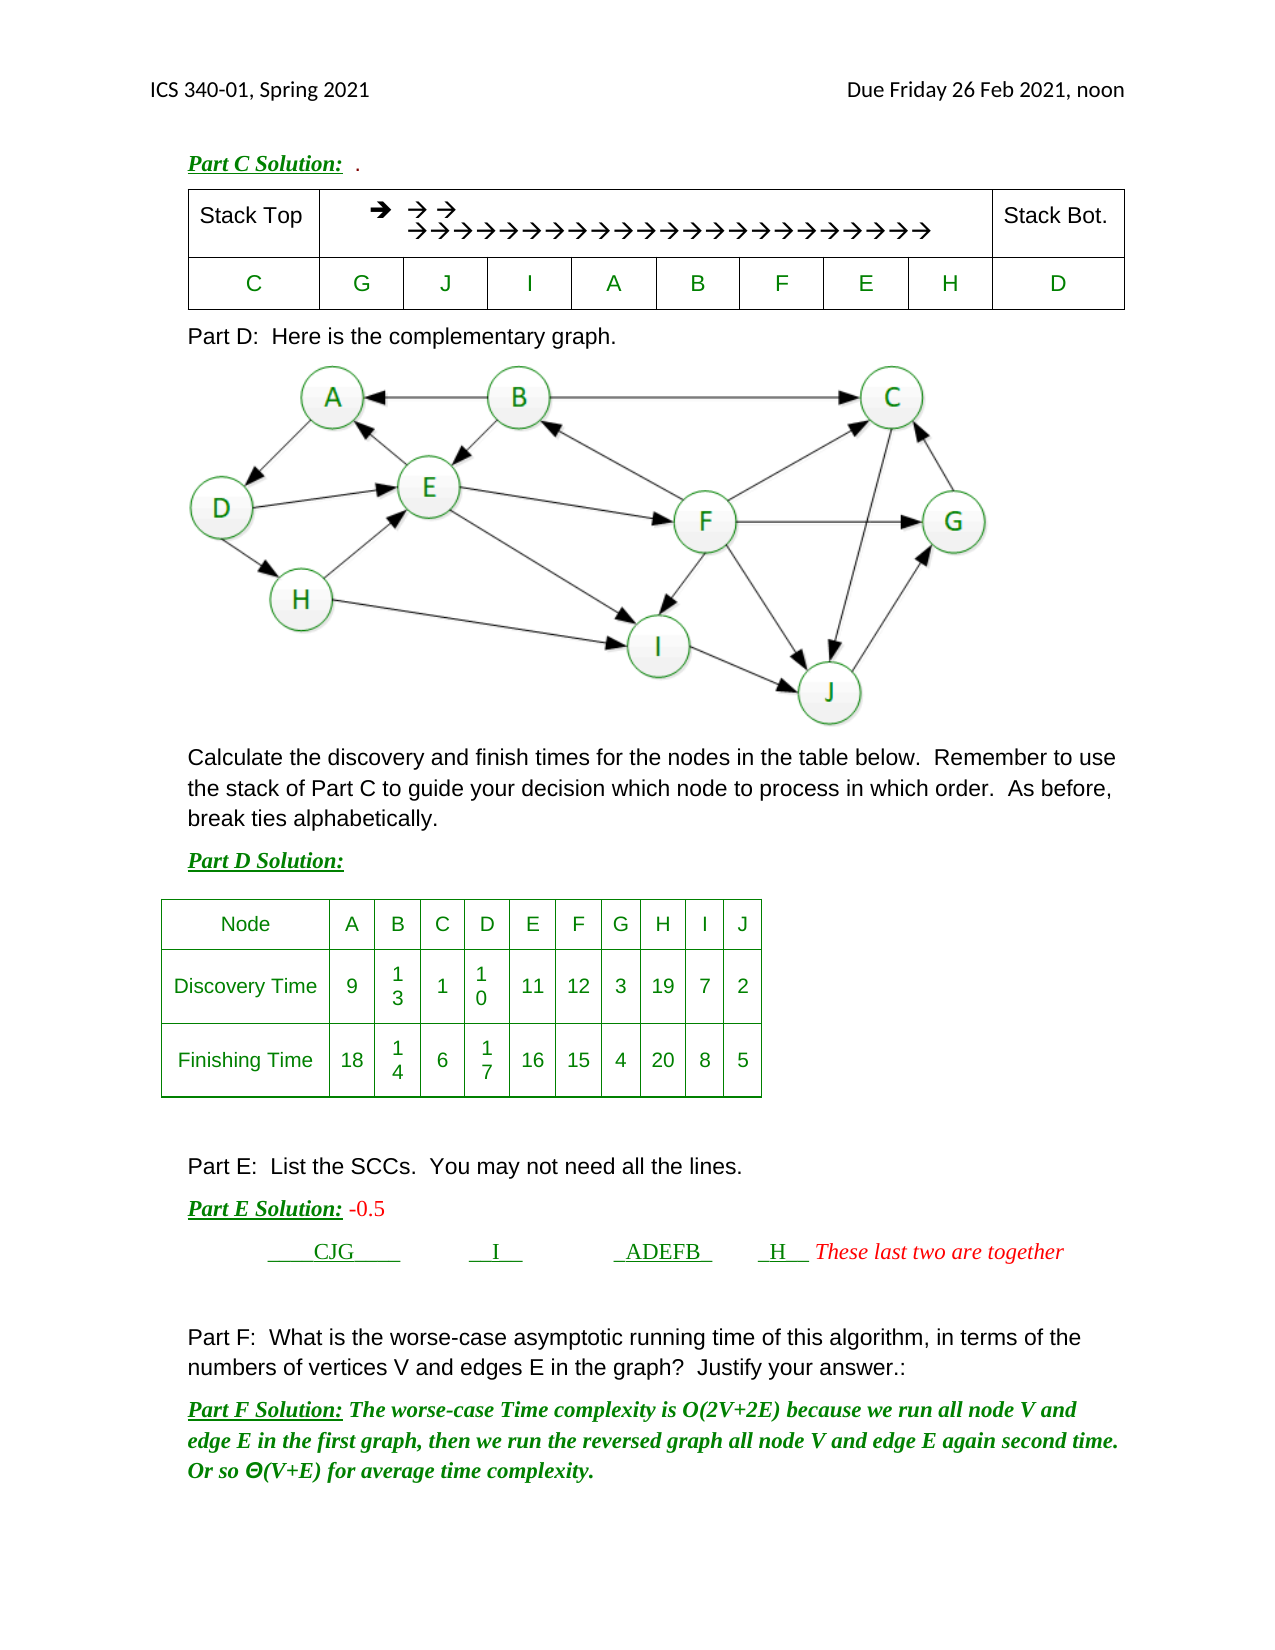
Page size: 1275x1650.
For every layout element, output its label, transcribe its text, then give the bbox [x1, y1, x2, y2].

table_header J [724, 900, 761, 948]
table_cell 3 [602, 950, 640, 1022]
table_cell H [909, 258, 992, 309]
text Part E: List the SCCs. You may not need all the lines. [187, 1153, 1125, 1179]
table_cell 5 [724, 1024, 761, 1096]
table_cell 6 [421, 1024, 464, 1096]
text Part D Solution: [187, 847, 1125, 874]
table_cell A [572, 258, 656, 309]
table_cell 12 [556, 950, 601, 1022]
text Part D: Here is the complementary graph. [187, 323, 1125, 349]
table_cell 14 [375, 1024, 420, 1096]
table_header A [330, 900, 374, 948]
text Calculate the discovery and finish times for the nodes in the table below. Remember to use the stack of Part C to guide your decision which node to process in which order. As before, break ties alphabetically. [187, 744, 1125, 831]
table_header G [602, 900, 640, 948]
text Part F Solution: The worse-case Time complexity is O(2V+2E) because we run all node V and edge E in the first graph, then we run the reversed graph all node V and edge E again second time. Or so Θ(V+E) for average time complexity. [187, 1396, 1125, 1483]
table_header H [641, 900, 685, 948]
table_cell 1 [421, 950, 464, 1022]
table_cell F [740, 258, 823, 309]
table_cell B [657, 258, 739, 309]
table_cell 13 [375, 950, 420, 1022]
table_cell G [320, 258, 403, 309]
table_cell 16 [510, 1024, 555, 1096]
table_cell 15 [556, 1024, 601, 1096]
table_header Stack Bot. [993, 190, 1124, 257]
table_header Stack Top [189, 190, 319, 257]
table_cell 7 [686, 950, 723, 1022]
table_cell 20 [641, 1024, 685, 1096]
table_cell 10 [465, 950, 509, 1022]
table_header D [465, 900, 509, 948]
table_cell 9 [330, 950, 374, 1022]
table_cell 18 [330, 1024, 374, 1096]
table_cell D [993, 258, 1124, 309]
table_header I [686, 900, 723, 948]
table_cell 17 [465, 1024, 509, 1096]
table_header E [510, 900, 555, 948]
table_cell 11 [510, 950, 555, 1022]
table_header C [421, 900, 464, 948]
table_cell Finishing Time [162, 1024, 329, 1096]
table_cell 2 [724, 950, 761, 1022]
table_cell Discovery Time [162, 950, 329, 1022]
text Part C Solution: . [187, 150, 1125, 176]
table_cell C [189, 258, 319, 309]
table_cell E [824, 258, 908, 309]
table_header B [375, 900, 420, 948]
table_header [320, 190, 992, 257]
table_header Node [162, 900, 329, 948]
table_header F [556, 900, 601, 948]
picture [187, 365, 991, 728]
table_cell J [404, 258, 487, 309]
table_cell 19 [641, 950, 685, 1022]
text Part F: What is the worse-case asymptotic running time of this algorithm, in terms of the numbers of vertices V and edges E in the graph? Justify your answer.: [187, 1323, 1125, 1380]
text Part E Solution: -0.5 [187, 1195, 1125, 1222]
text ____CJG____ __I__ _ADEFB_ _H__ These last two are together [187, 1238, 1125, 1264]
table_cell 4 [602, 1024, 640, 1096]
table_cell I [488, 258, 571, 309]
table_cell 8 [686, 1024, 723, 1096]
